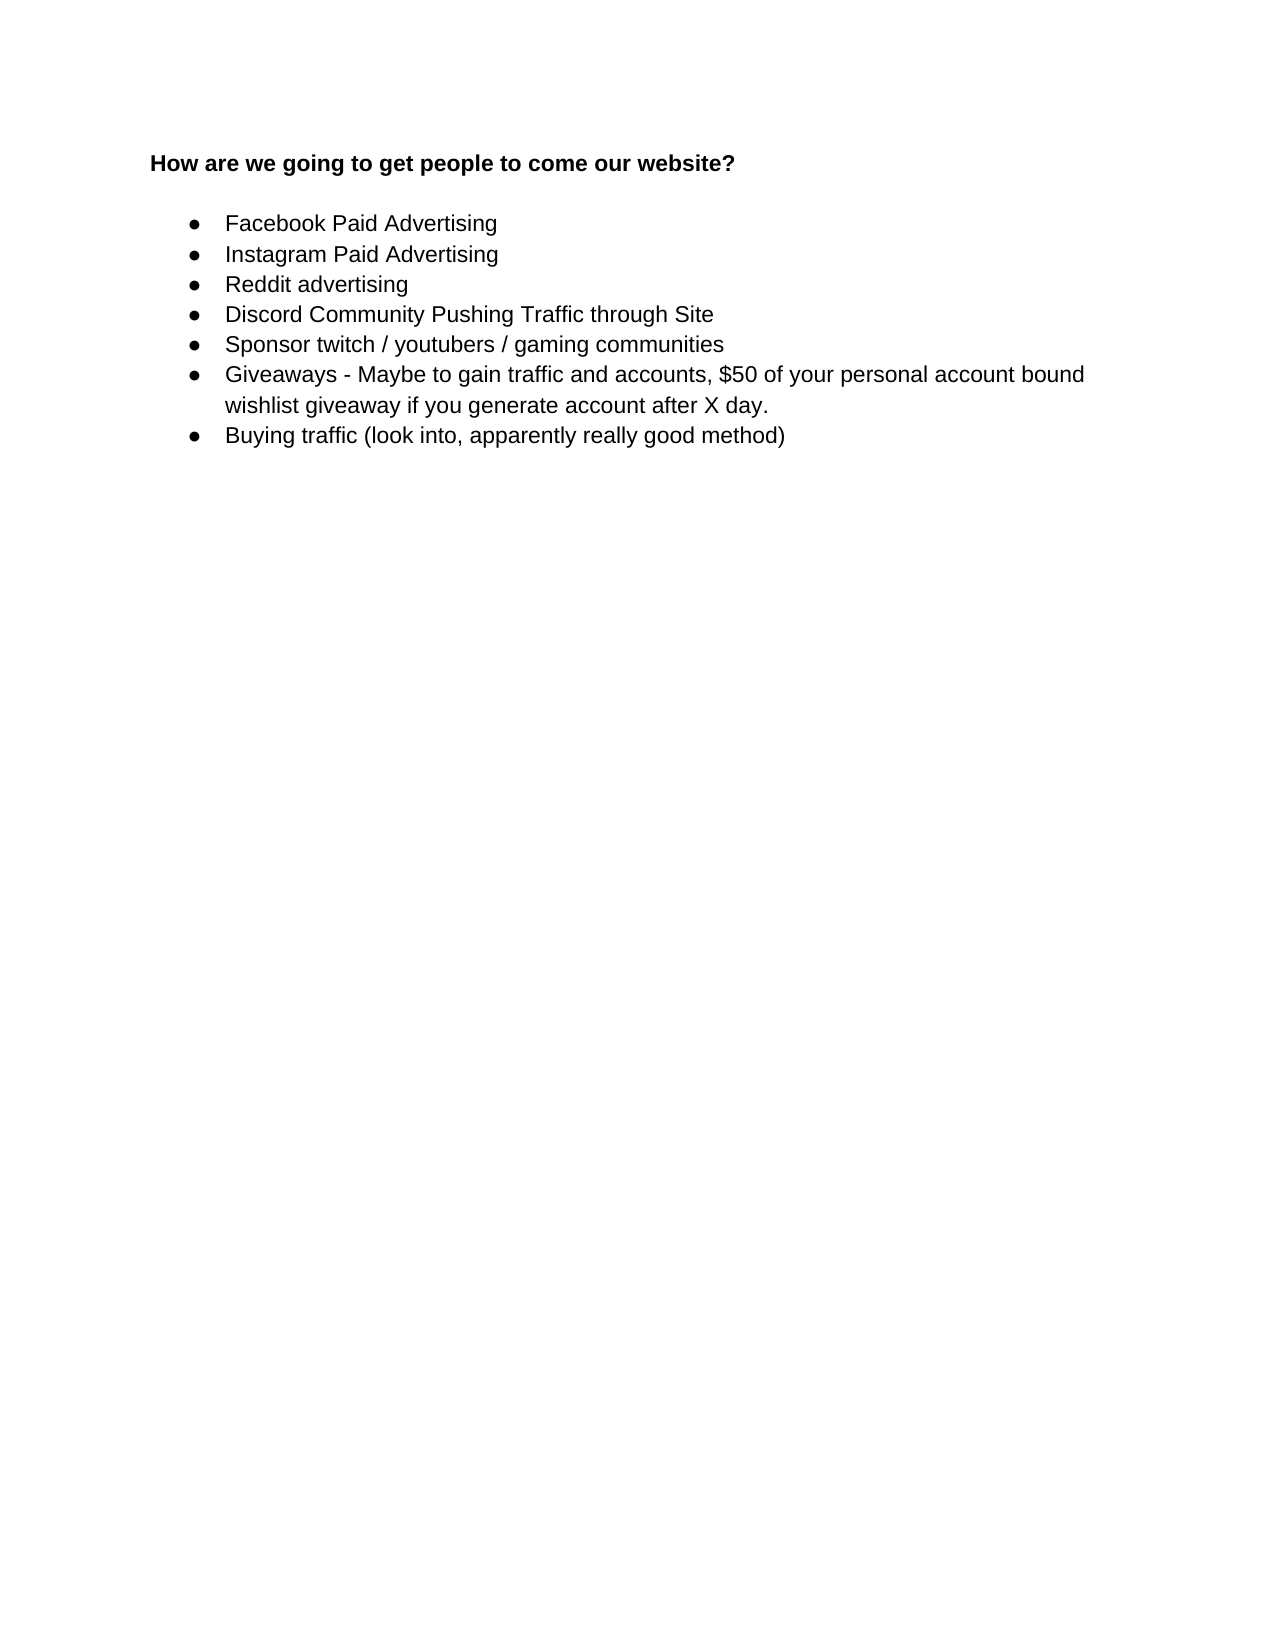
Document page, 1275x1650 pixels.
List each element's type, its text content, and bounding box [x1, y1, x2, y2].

list Discord Community Pushing Traffic through Site [187, 301, 1125, 327]
list Sponsor twitch / youtubers / gaming communities [187, 331, 1125, 358]
text How are we going to get people to come our website? [150, 150, 1125, 176]
list Giveaways - Maybe to gain traffic and accounts, $50 of your personal account bound wishlist giveaway if you generate account after X day. [187, 361, 1125, 418]
list Buying traffic (look into, apparently really good method) [187, 422, 1125, 448]
list Facebook Paid Advertising [187, 210, 1125, 237]
list Reddit advertising [187, 271, 1125, 297]
list Instagram Paid Advertising [187, 241, 1125, 267]
